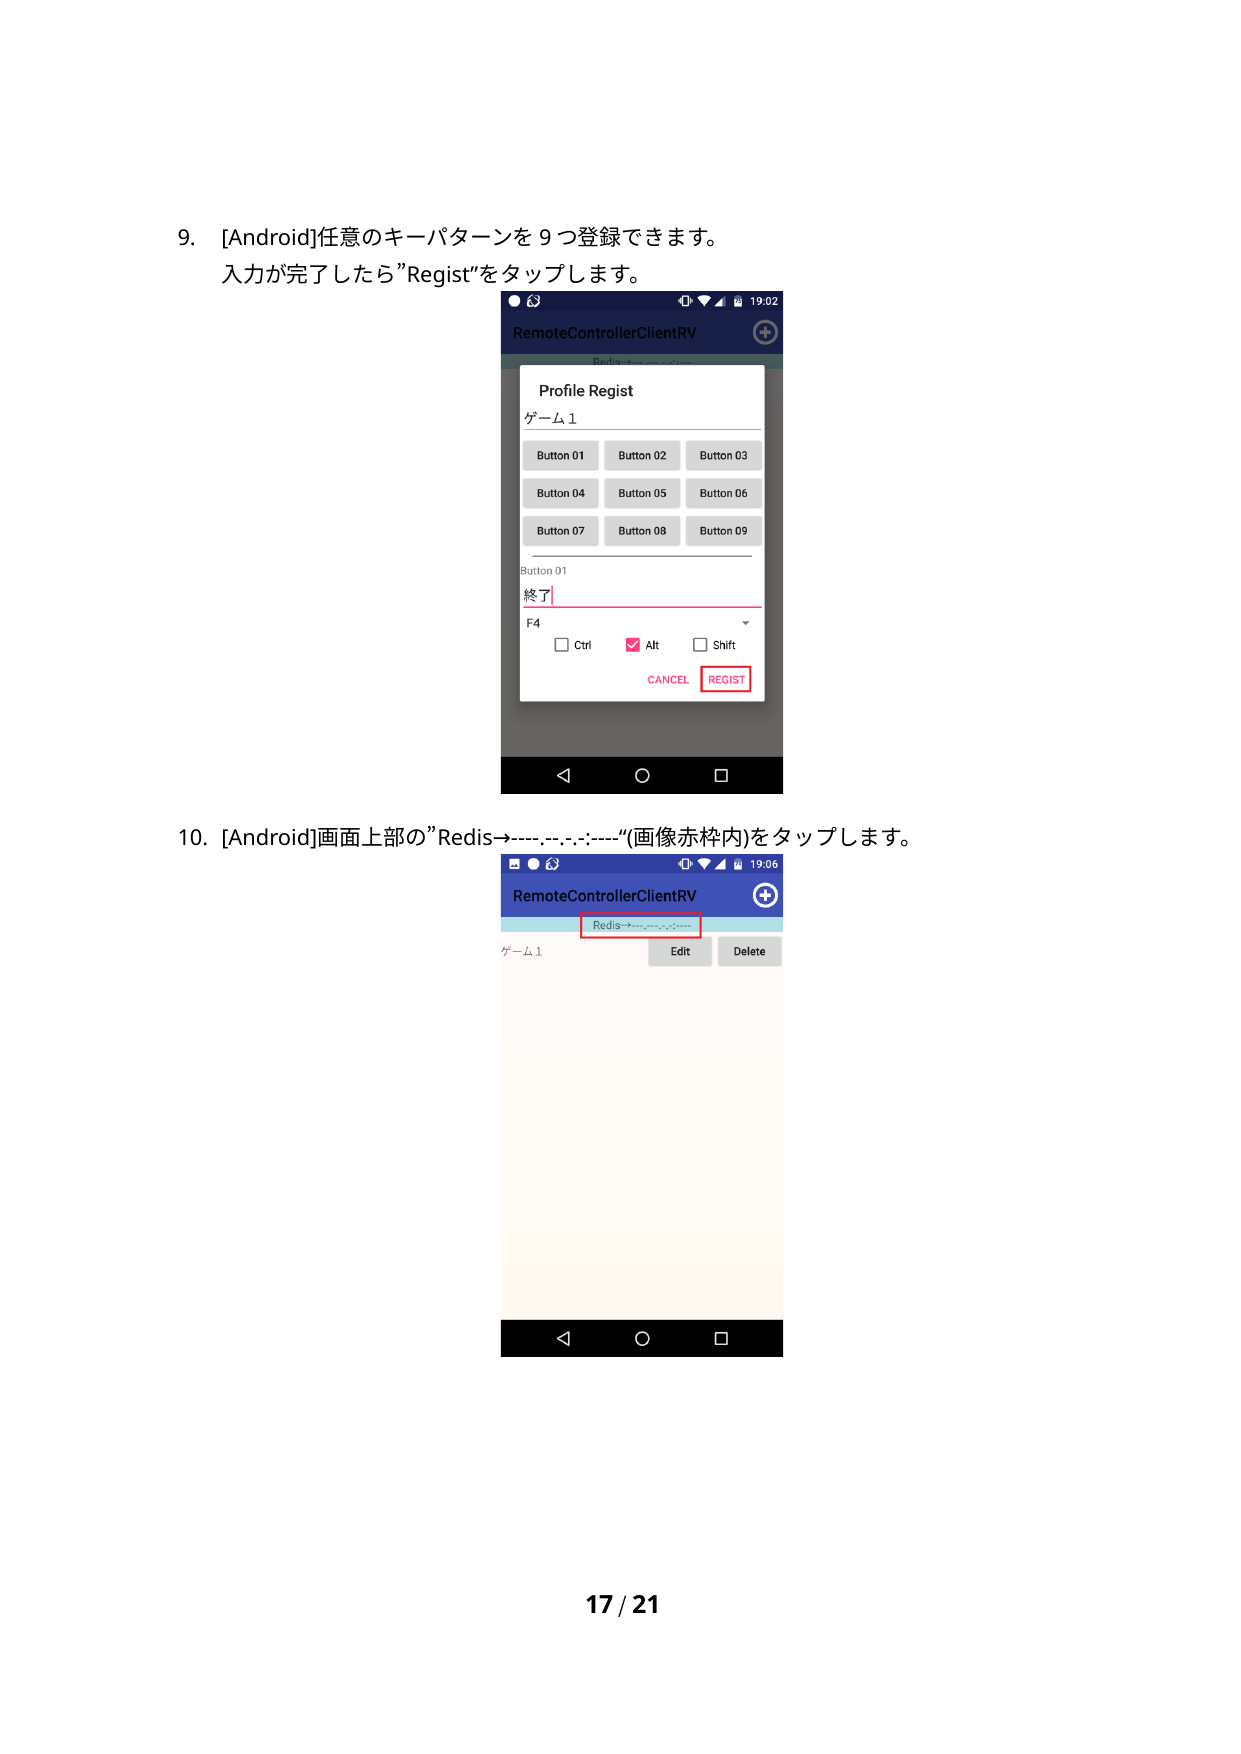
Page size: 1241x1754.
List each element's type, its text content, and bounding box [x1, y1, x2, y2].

list [Android]任意のキーパターンを9つ登録できます。 [177, 217, 1063, 254]
list 入力が完了したら”Regist”をタップします。 [221, 254, 1063, 292]
list [Android]画面上部の”Redis→----.--.-.-:----“(画像赤枠内)をタップします。 [177, 817, 1063, 854]
picture [500, 291, 784, 794]
picture [500, 854, 784, 1357]
